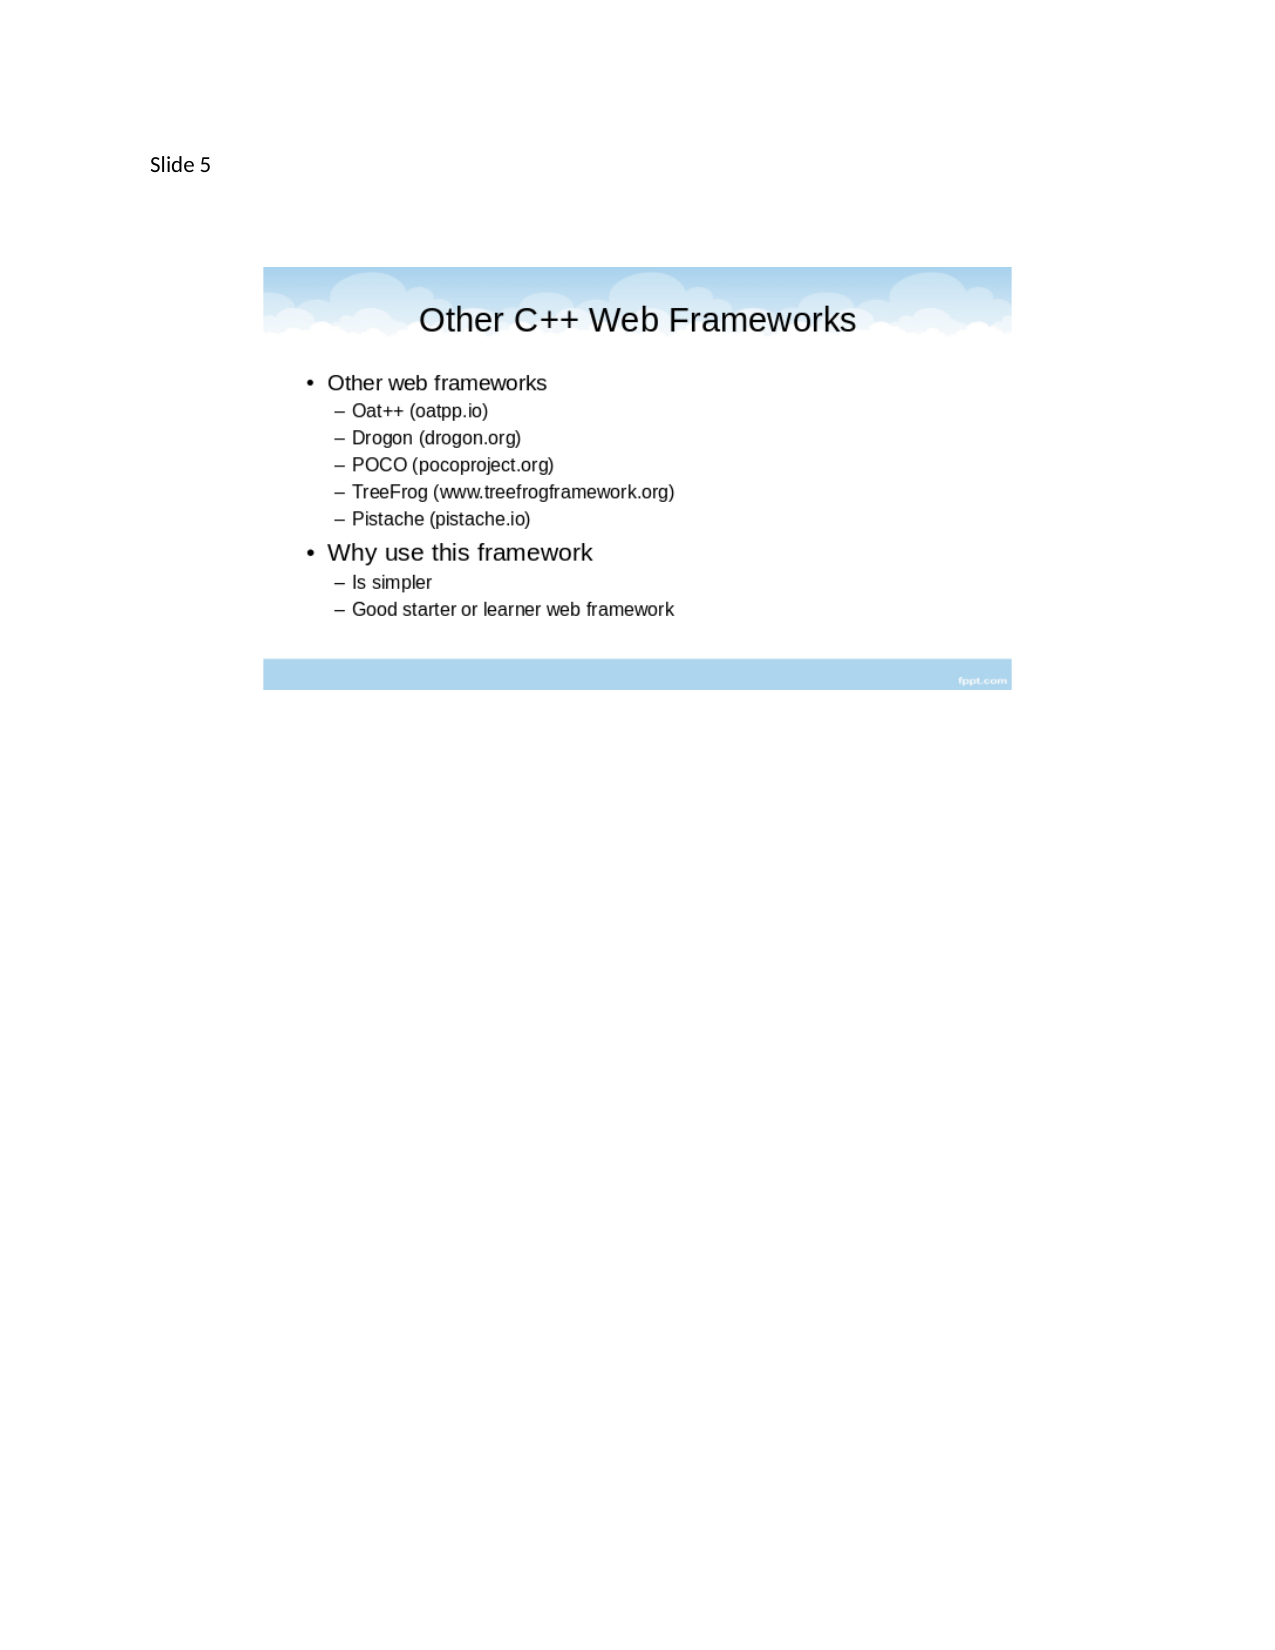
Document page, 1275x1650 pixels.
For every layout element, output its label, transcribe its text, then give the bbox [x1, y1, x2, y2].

text Slide 5 [150, 150, 1125, 178]
